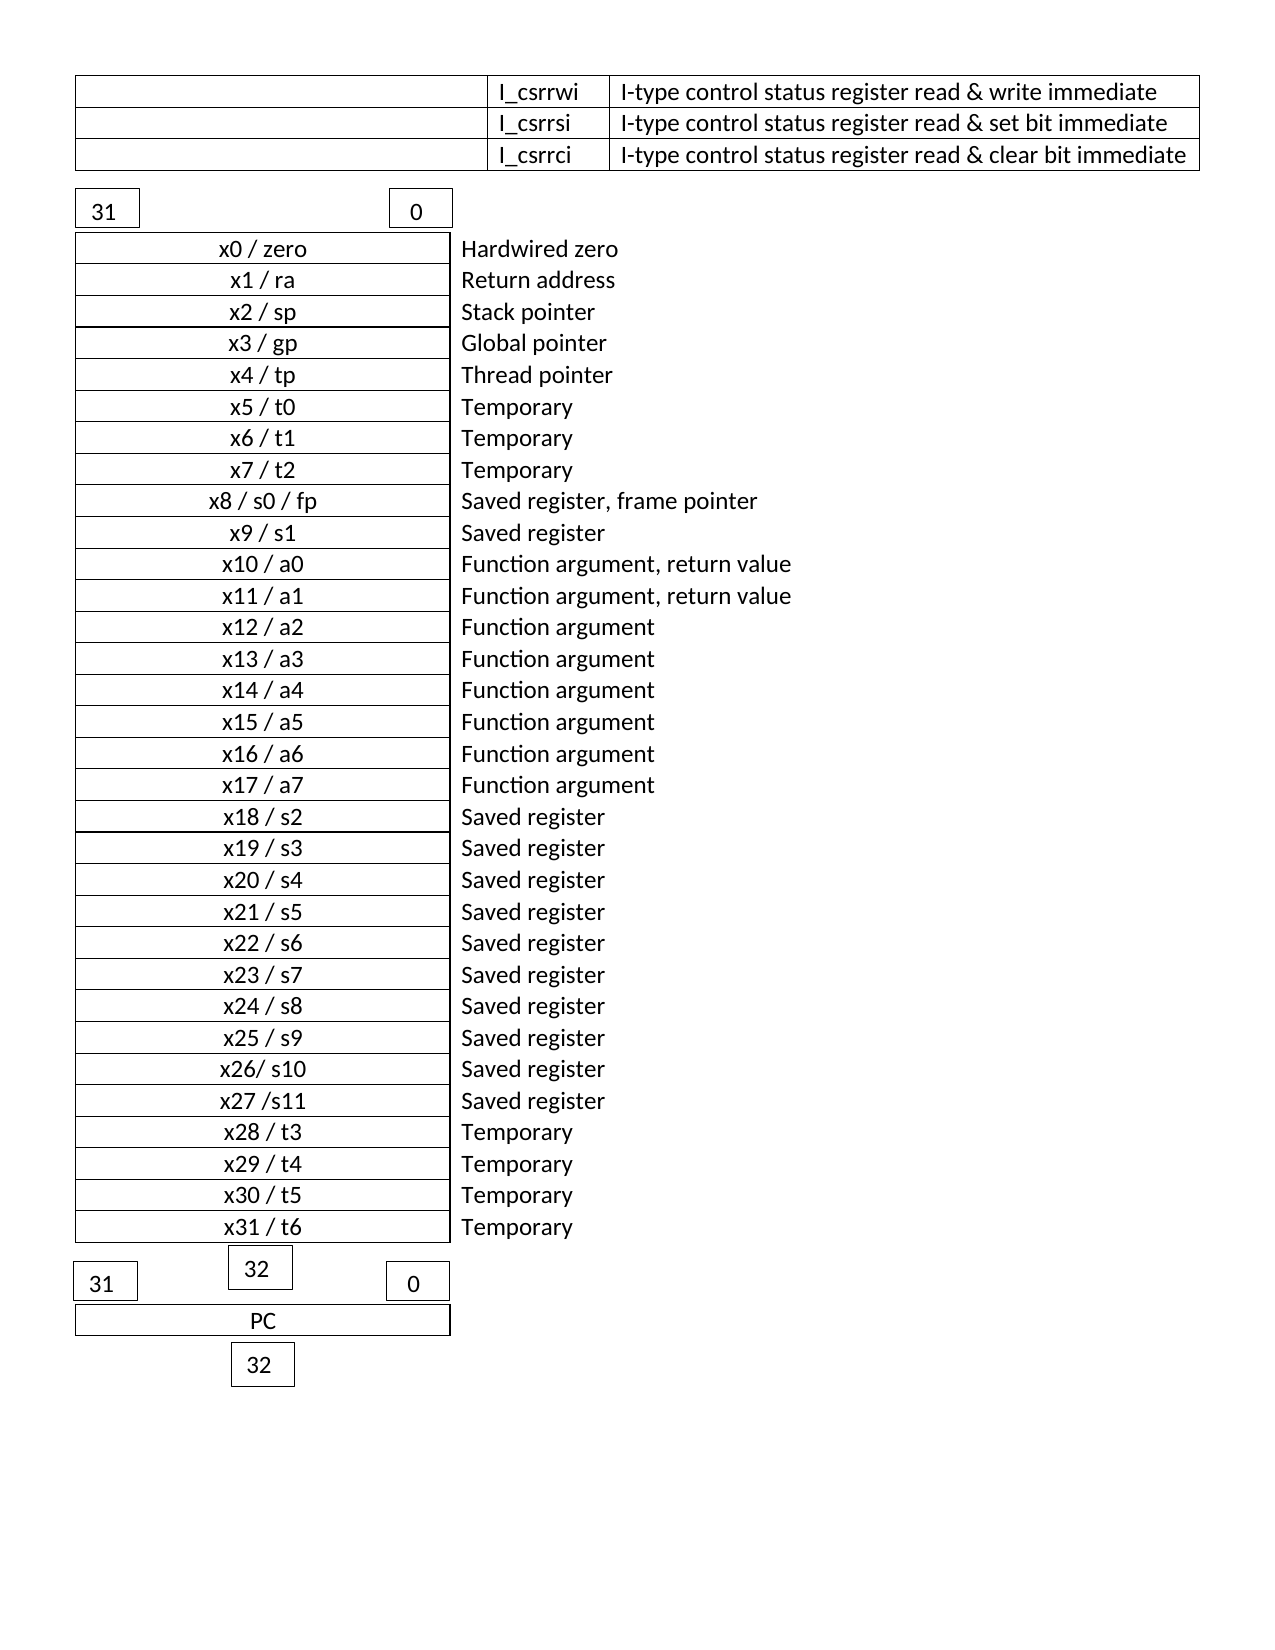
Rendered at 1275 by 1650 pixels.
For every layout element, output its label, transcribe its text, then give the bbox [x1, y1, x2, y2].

table_cell x29 / t4 [76, 1148, 449, 1179]
table_cell x9 / s1 [76, 517, 449, 547]
table_cell x24 / s8 [76, 990, 449, 1021]
table_cell x10 / a0 [76, 549, 449, 579]
table_cell Temporary [451, 1179, 1199, 1210]
table_cell I-type control status register read & set bit immediate [610, 108, 1199, 138]
table_cell Temporary [451, 1116, 1199, 1147]
table_header Hardwired zero [451, 232, 1199, 263]
table_cell [76, 76, 487, 107]
table_cell Temporary [451, 453, 1199, 484]
table_cell x23 / s7 [76, 959, 449, 989]
table_cell Temporary [451, 1147, 1199, 1179]
table_cell Saved register [451, 1053, 1199, 1084]
table_cell x4 / tp [76, 359, 449, 389]
table_cell x2 / sp [76, 296, 449, 326]
table_cell x28 / t3 [76, 1117, 449, 1147]
table_cell [76, 139, 487, 170]
table_cell I-type control status register read & write immediate [610, 76, 1199, 107]
table_cell Saved register [451, 926, 1199, 958]
table_header PC [76, 1305, 449, 1335]
table_cell Temporary [451, 390, 1199, 421]
table_cell Temporary [451, 1210, 1199, 1242]
table_cell Saved register [451, 863, 1199, 894]
table_cell x18 / s2 [76, 801, 449, 831]
table_cell x3 / gp [76, 328, 449, 358]
table_cell Return address [451, 263, 1199, 295]
table_cell x20 / s4 [76, 864, 449, 894]
table_cell x15 / a5 [76, 706, 449, 737]
table_cell x22 / s6 [76, 927, 449, 958]
table_cell Function argument [451, 642, 1199, 674]
table_cell x26/ s10 [76, 1054, 449, 1084]
table_cell I_csrrci [488, 139, 609, 170]
table_cell Function argument [451, 705, 1199, 737]
table_cell Saved register [451, 516, 1199, 547]
table_cell Saved register [451, 989, 1199, 1021]
table_cell Function argument [451, 737, 1199, 768]
table_cell x13 / a3 [76, 643, 449, 674]
table_cell I_csrrwi [488, 76, 609, 107]
table_cell I-type control status register read & clear bit immediate [610, 139, 1199, 170]
table_cell x12 / a2 [76, 612, 449, 642]
table_cell Function argument, return value [451, 579, 1199, 611]
table_cell x8 / s0 / fp [76, 485, 449, 516]
table_cell Function argument [451, 611, 1199, 642]
table_cell Saved register [451, 1084, 1199, 1116]
table_cell Global pointer [451, 326, 1199, 358]
table_cell Function argument, return value [451, 548, 1199, 579]
table_cell x31 / t6 [76, 1211, 449, 1242]
table_cell x6 / t1 [76, 422, 449, 453]
table_cell x30 / t5 [76, 1180, 449, 1210]
table_cell x7 / t2 [76, 454, 449, 484]
table_cell Saved register [451, 895, 1199, 926]
table_cell Saved register [451, 831, 1199, 863]
table_header x0 / zero [76, 233, 449, 263]
table_cell Saved register [451, 958, 1199, 989]
table_cell x14 / a4 [76, 675, 449, 705]
table_cell Saved register [451, 800, 1199, 831]
table_cell Stack pointer [451, 295, 1199, 326]
table_cell x11 / a1 [76, 580, 449, 611]
table_cell x17 / a7 [76, 769, 449, 800]
table_cell Temporary [451, 421, 1199, 453]
table_cell x27 /s11 [76, 1085, 449, 1116]
table_cell [76, 108, 487, 138]
table_cell x1 / ra [76, 264, 449, 295]
table_cell Function argument [451, 674, 1199, 705]
table_cell x21 / s5 [76, 896, 449, 926]
table_cell I_csrrsi [488, 108, 609, 138]
table_cell Saved register, frame pointer [451, 484, 1199, 516]
table_cell Function argument [451, 768, 1199, 800]
table_cell x19 / s3 [76, 833, 449, 863]
table_cell x25 / s9 [76, 1022, 449, 1052]
table_cell x16 / a6 [76, 738, 449, 768]
table_cell x5 / t0 [76, 391, 449, 421]
table_cell Saved register [451, 1021, 1199, 1052]
table_cell Thread pointer [451, 358, 1199, 389]
